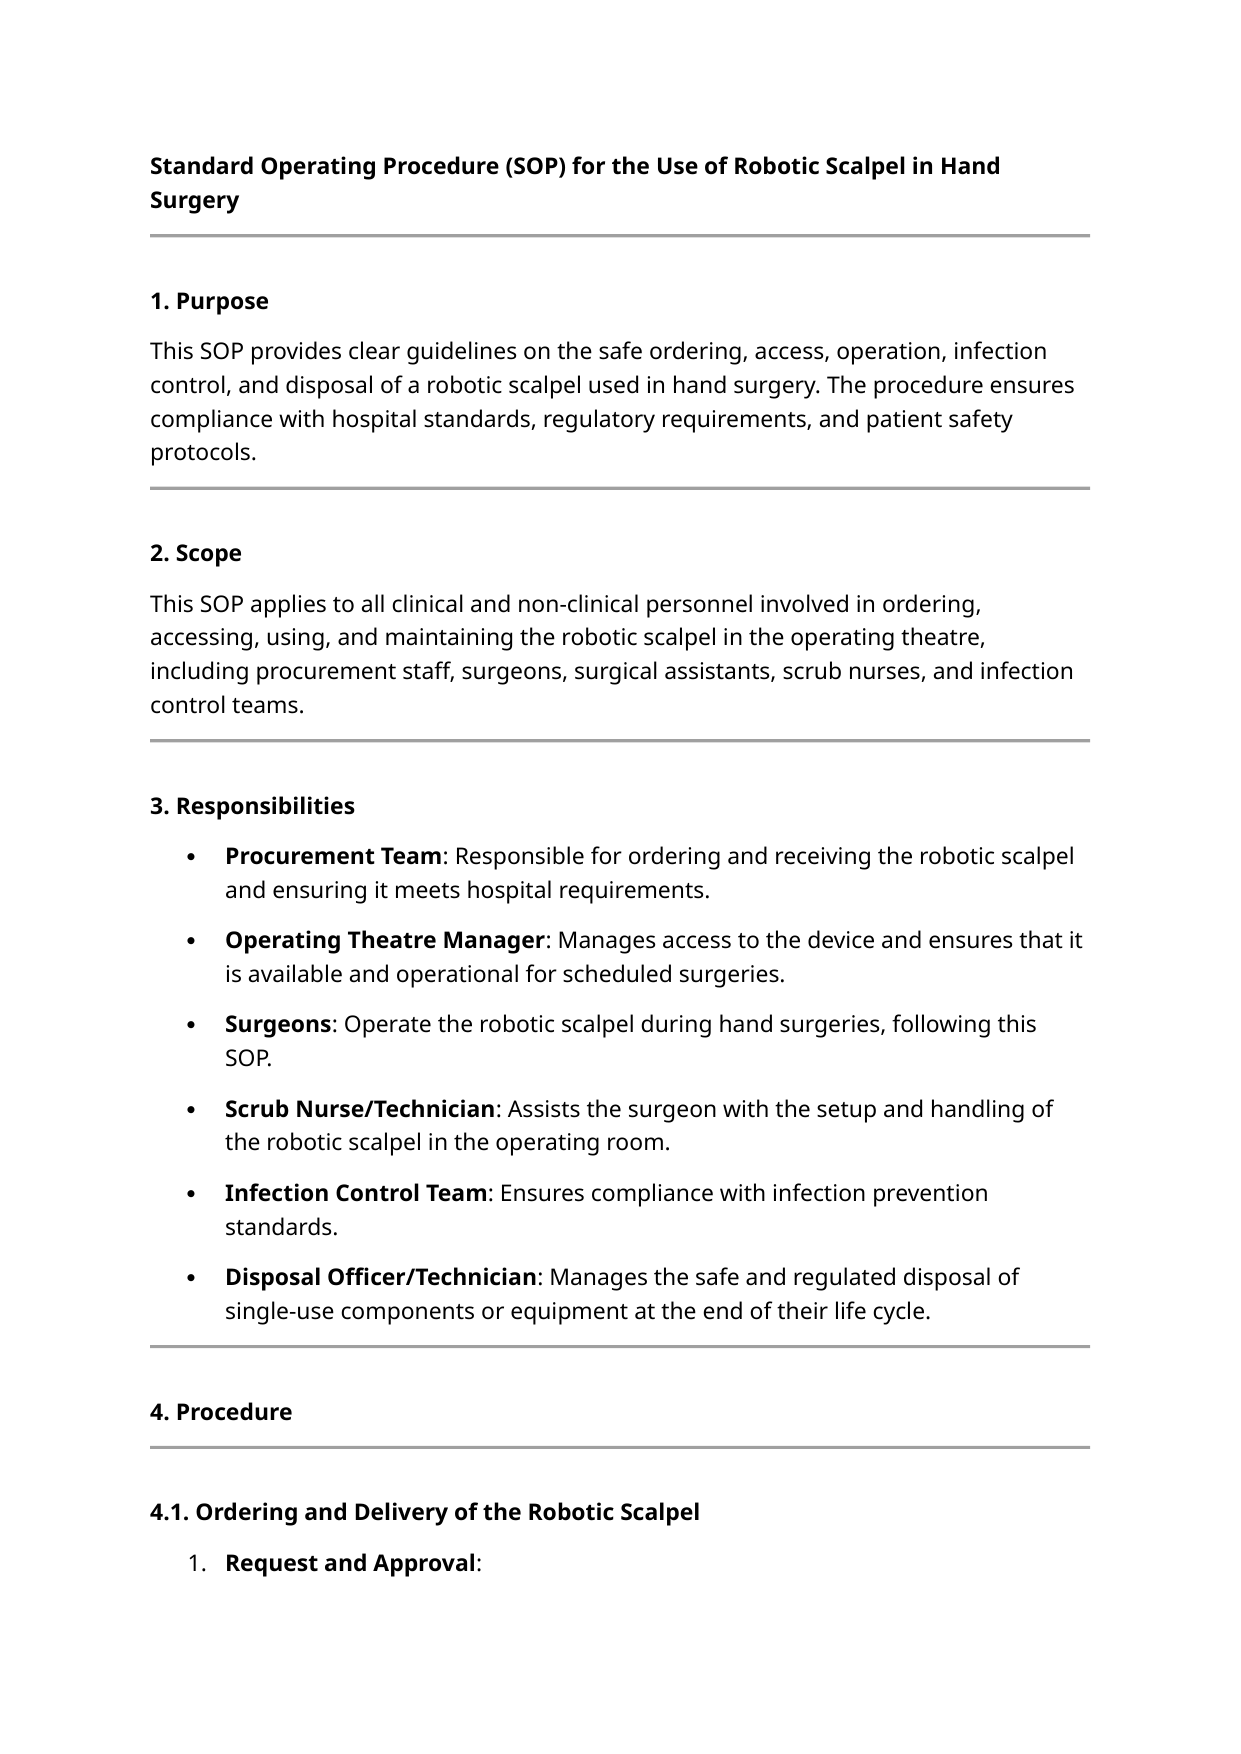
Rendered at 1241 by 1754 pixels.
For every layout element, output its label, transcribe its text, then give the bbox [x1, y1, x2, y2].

text 4.1. Ordering and Delivery of the Robotic Scalpel [150, 1496, 1090, 1527]
text This SOP applies to all clinical and non-clinical personnel involved in ordering, accessing, using, and maintaining the robotic scalpel in the operating theatre, including procurement staff, surgeons, surgical assistants, scrub nurses, and infection control teams. [150, 587, 1090, 720]
list Operating Theatre Manager: Manages access to the device and ensures that it is available and operational for scheduled surgeries. [187, 924, 1090, 989]
text 2. Scope [150, 537, 1090, 568]
list Disposal Officer/Technician: Manages the safe and regulated disposal of single-use components or equipment at the end of their life cycle. [187, 1261, 1090, 1326]
text Standard Operating Procedure (SOP) for the Use of Robotic Scalpel in Hand Surgery [150, 150, 1090, 215]
text 1. Purpose [150, 284, 1090, 316]
list Surgeons: Operate the robotic scalpel during hand surgeries, following this SOP. [187, 1008, 1090, 1073]
list Scrub Nurse/Technician: Assists the surgeon with the setup and handling of the robotic scalpel in the operating room. [187, 1092, 1090, 1157]
list Request and Approval: [187, 1547, 1090, 1578]
text 3. Responsibilities [150, 789, 1090, 821]
list Procurement Team: Responsible for ordering and receiving the robotic scalpel and ensuring it meets hospital requirements. [187, 840, 1090, 905]
text This SOP provides clear guidelines on the safe ordering, access, operation, infection control, and disposal of a robotic scalpel used in hand surgery. The procedure ensures compliance with hospital standards, regulatory requirements, and patient safety protocols. [150, 335, 1090, 467]
text 4. Procedure [150, 1395, 1090, 1427]
list Infection Control Team: Ensures compliance with infection prevention standards. [187, 1177, 1090, 1242]
